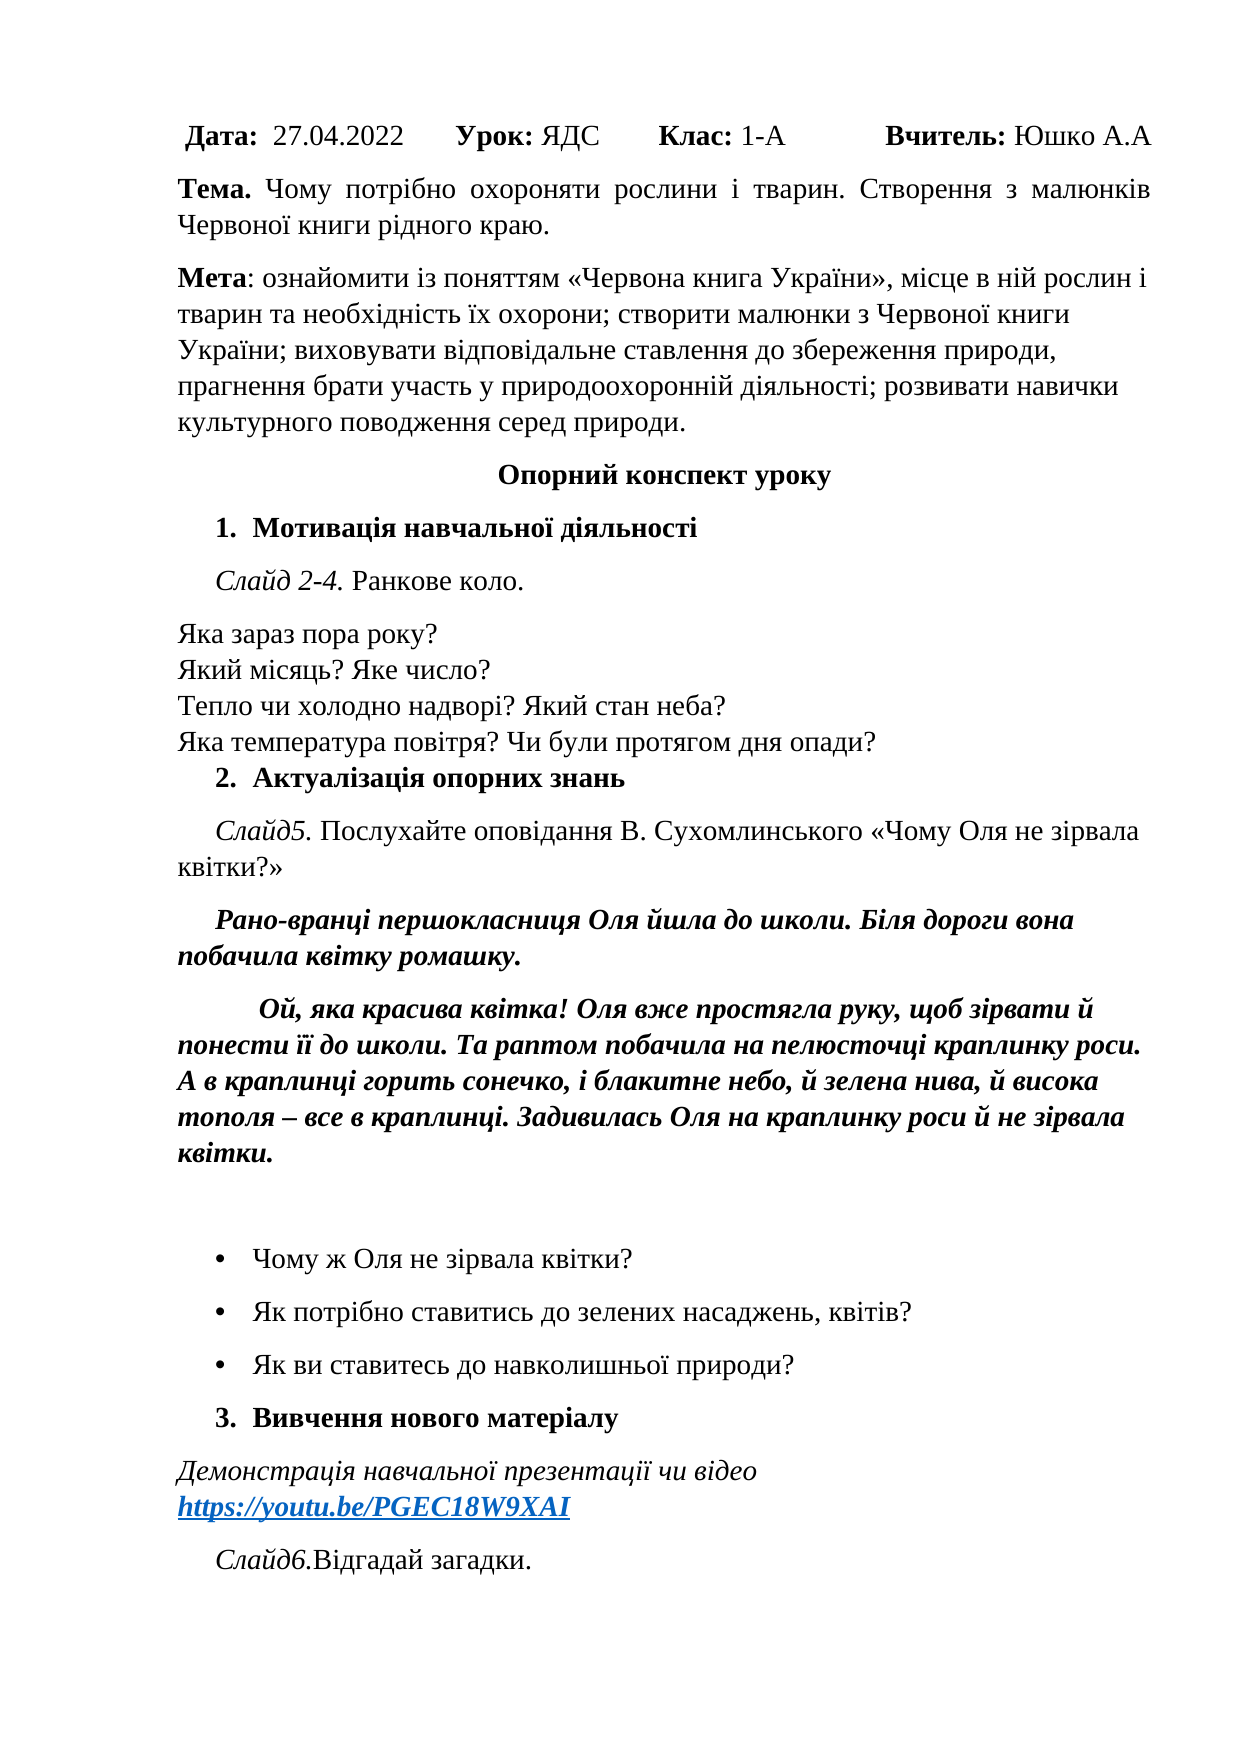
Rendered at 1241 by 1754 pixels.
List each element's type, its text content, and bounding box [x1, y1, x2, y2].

text Опорний конспект уроку [177, 457, 1152, 491]
list Чому ж Оля не зірвала квітки? [215, 1241, 1152, 1275]
text Який місяць? Яке число? [177, 652, 1152, 685]
text Яка зараз пора року? [177, 616, 1152, 649]
text Слайд6.Відгадай загадки. [177, 1542, 1152, 1575]
text Мета: ознайомити із поняттям «Червона книга України», місце в ній рослин і тварин та необхідність їх охорони; створити малюнки з Червоної книги України; виховувати відповідальне ставлення до збереження природи, прагнення брати участь у природоохоронній діяльності; розвивати навички культурного поводження серед природи. [177, 260, 1152, 438]
list Вивчення нового матеріалу [215, 1400, 1152, 1433]
text Тема. Чому потрібно охороняти рослини і тварин. Створення з малюнків Червоної книги рідного краю. [177, 171, 1152, 241]
text Яка температура повітря? Чи були протягом дня опади? [177, 724, 1152, 758]
text Демонстрація навчальної презентації чи відео https://youtu.be/PGEC18W9XAI [177, 1453, 1152, 1522]
text Дата: 27.04.2022 Урок: ЯДС Клас: 1-А Вчитель: Юшко А.А [177, 118, 1152, 152]
list Актуалізація опорних знань [215, 760, 1152, 794]
list Мотивація навчальної діяльності [215, 510, 1152, 544]
text Слайд5. Послухайте оповідання В. Сухомлинського «Чому Оля не зірвала квітки?» [177, 813, 1152, 883]
text Ой, яка красива квітка! Оля вже простягла руку, щоб зірвати й понести її до школи. Та раптом побачила на пелюсточці краплинку роси. А в краплинці горить сонечко, і блакитне небо, й зелена нива, й висока тополя – все в краплинці. Задивилась Оля на краплинку роси й не зірвала квітки. [177, 991, 1152, 1169]
text Тепло чи холодно надворі? Який стан неба? [177, 688, 1152, 722]
list Як ви ставитесь до навколишньої природи? [215, 1347, 1152, 1381]
text Слайд 2-4. Ранкове коло. [215, 563, 1152, 596]
text Рано-вранці першокласниця Оля йшла до школи. Біля дороги вона побачила квітку ромашку. [177, 902, 1152, 972]
list Як потрібно ставитись до зелених насаджень, квітів? [215, 1294, 1152, 1328]
